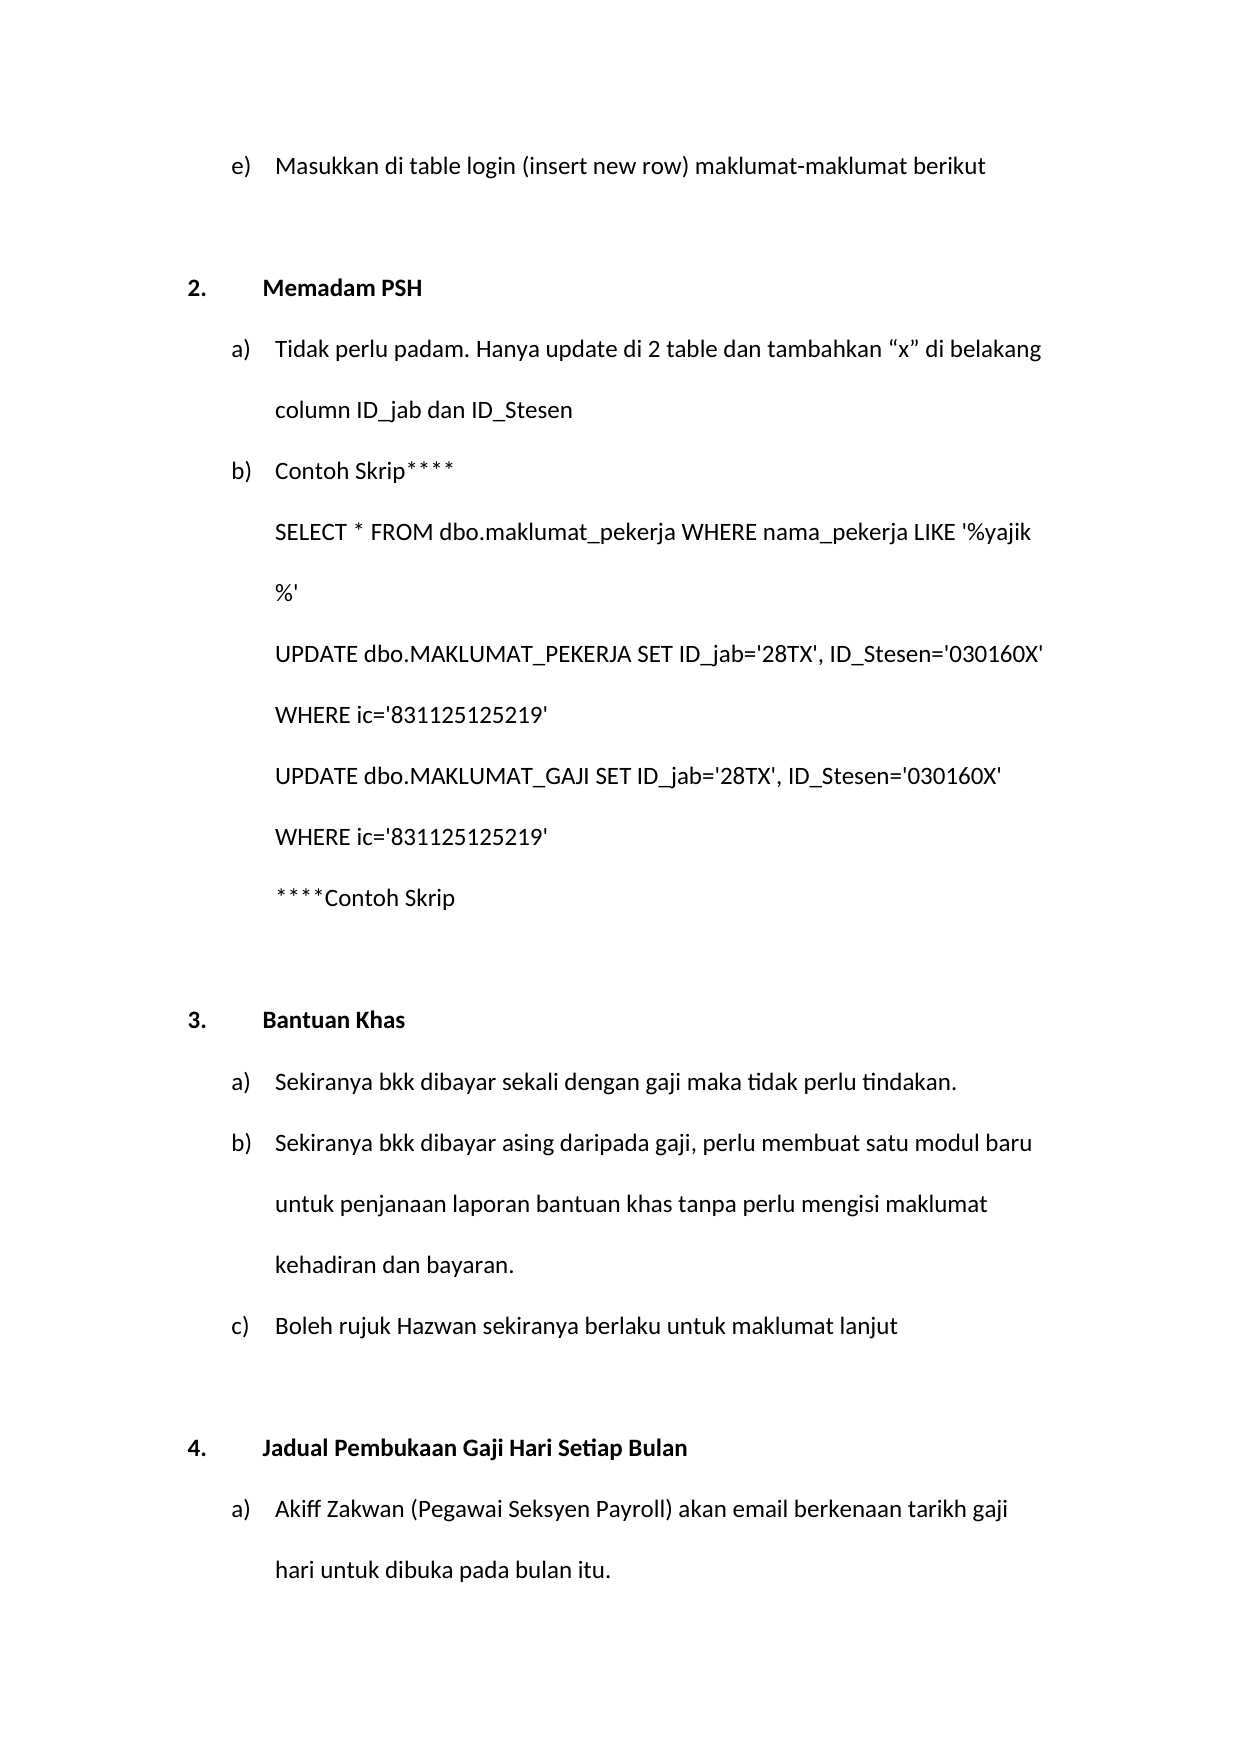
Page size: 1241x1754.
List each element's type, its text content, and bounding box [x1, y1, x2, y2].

list Akiff Zakwan (Pegawai Seksyen Payroll) akan email berkenaan tarikh gaji hari untuk dibuka pada bulan itu. [231, 1493, 1053, 1584]
list Jadual Pembukaan Gaji Hari Setiap Bulan [187, 1432, 1053, 1462]
list Boleh rujuk Hazwan sekiranya berlaku untuk maklumat lanjut [231, 1310, 1053, 1340]
list Memadam PSH [187, 272, 1053, 303]
list Sekiranya bkk dibayar sekali dengan gaji maka tidak perlu tindakan. [231, 1066, 1053, 1096]
list Sekiranya bkk dibayar asing daripada gaji, perlu membuat satu modul baru untuk penjanaan laporan bantuan khas tanpa perlu mengisi maklumat kehadiran dan bayaran. [231, 1127, 1053, 1279]
list Masukkan di table login (insert new row) maklumat-maklumat berikut [231, 150, 1053, 181]
list Contoh Skrip**** SELECT * FROM dbo.maklumat_pekerja WHERE nama_pekerja LIKE '%yajik%' UPDATE dbo.MAKLUMAT_PEKERJA SET ID_jab='28TX', ID_Stesen='030160X' WHERE ic='831125125219' UPDATE dbo.MAKLUMAT_GAJI SET ID_jab='28TX', ID_Stesen='030160X' WHERE ic='831125125219' ****Contoh Skrip [231, 455, 1053, 913]
list Bantuan Khas [187, 1004, 1053, 1035]
list Tidak perlu padam. Hanya update di 2 table dan tambahkan “x” di belakang column ID_jab dan ID_Stesen [231, 333, 1053, 425]
